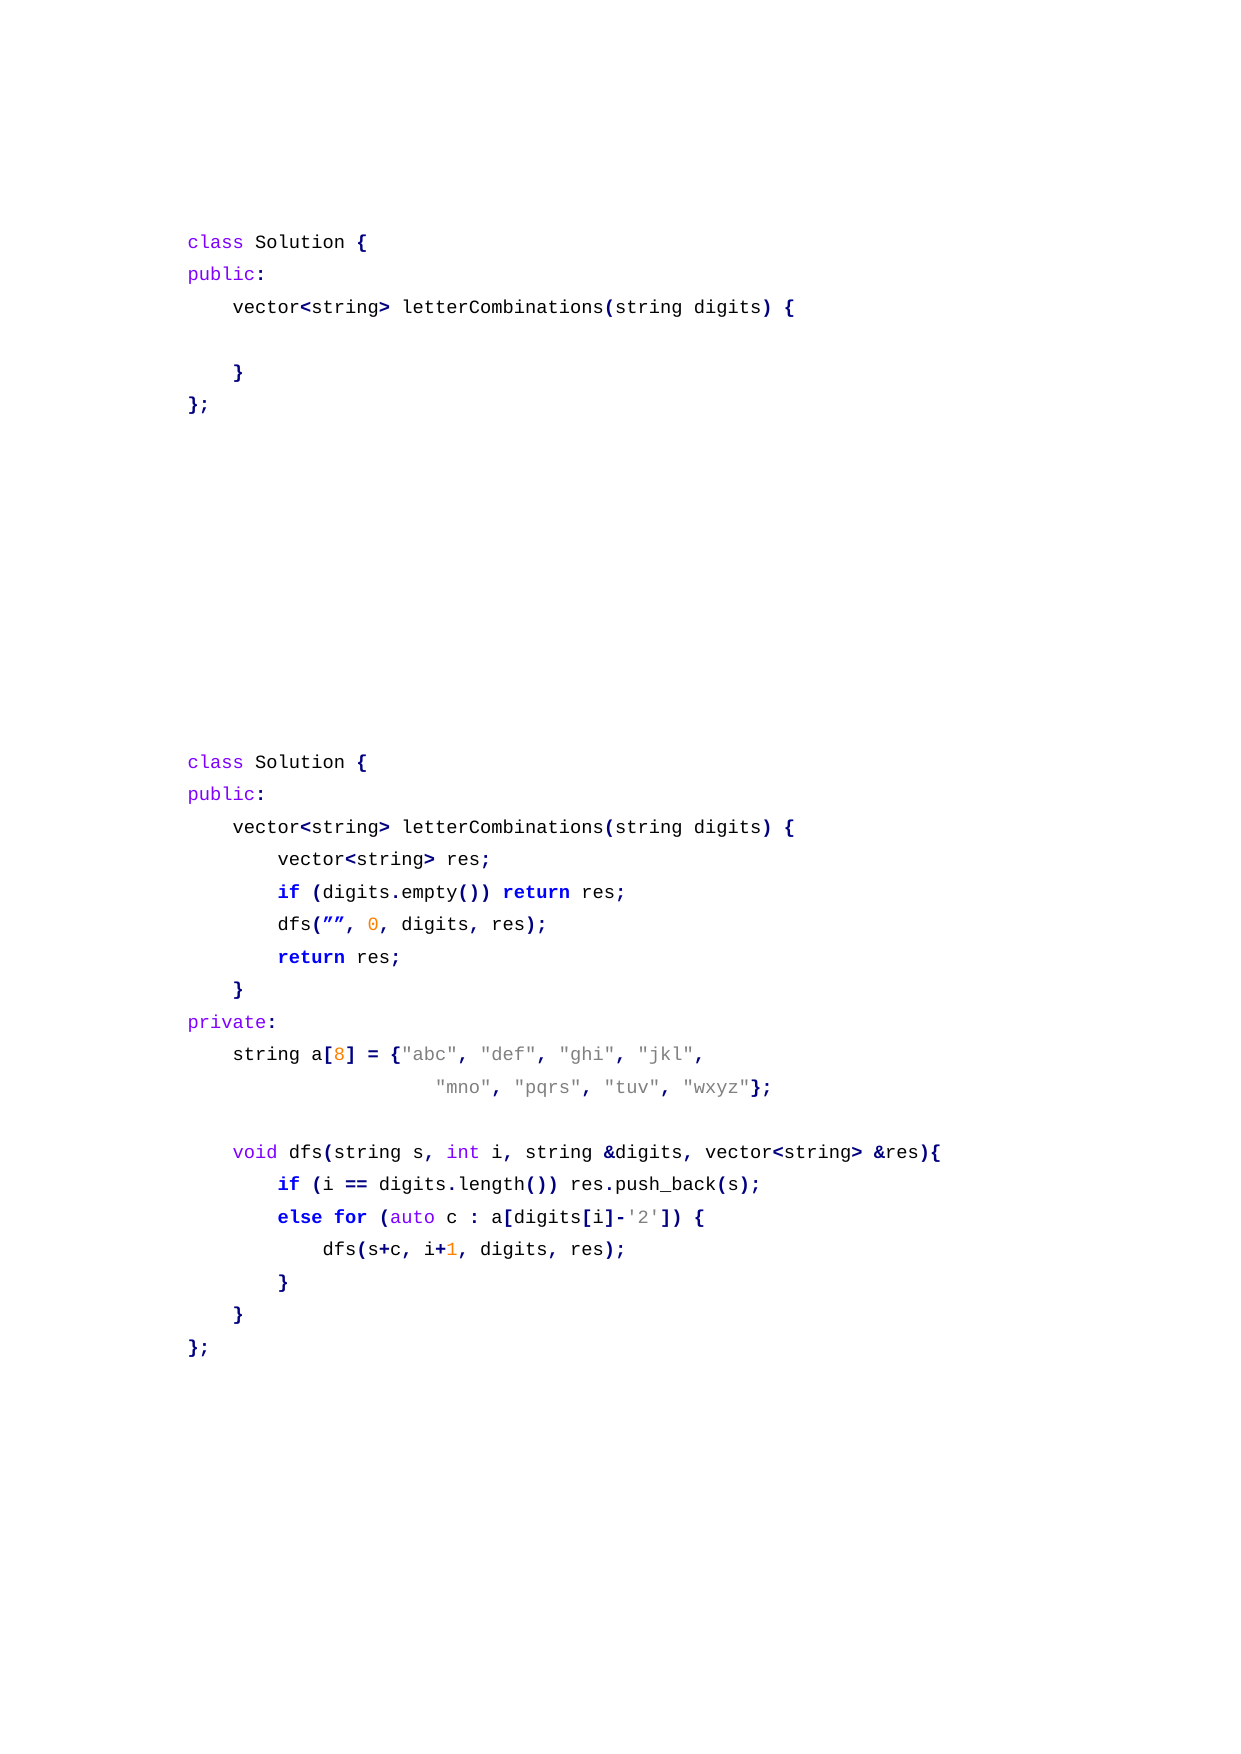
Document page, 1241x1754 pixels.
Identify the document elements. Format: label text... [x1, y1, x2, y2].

text private: [187, 1007, 1053, 1039]
text vector<string> letterCombinations(string digits) { [187, 292, 1053, 324]
text dfs(s+c, i+1, digits, res); [187, 1234, 1053, 1267]
text vector<string> letterCombinations(string digits) { [187, 812, 1053, 844]
text }; [187, 389, 1053, 422]
text } [187, 1299, 1053, 1332]
text class Solution { [187, 747, 1053, 779]
text } [187, 1267, 1053, 1299]
text if (i == digits.length()) res.push_back(s); [187, 1169, 1053, 1202]
text "mno", "pqrs", "tuv", "wxyz"}; [187, 1072, 1053, 1104]
text return res; [187, 942, 1053, 974]
text public: [187, 259, 1053, 292]
text dfs(””, 0, digits, res); [187, 909, 1053, 942]
text class Solution { [187, 227, 1053, 259]
text if (digits.empty()) return res; [187, 877, 1053, 909]
text } [187, 357, 1053, 389]
text else for (auto c : a[digits[i]-'2']) { [187, 1202, 1053, 1234]
text vector<string> res; [187, 844, 1053, 877]
text void dfs(string s, int i, string &digits, vector<string> &res){ [187, 1137, 1053, 1169]
text public: [187, 779, 1053, 812]
text }; [187, 1332, 1053, 1364]
text } [187, 974, 1053, 1007]
text string a[8] = {"abc", "def", "ghi", "jkl", [187, 1039, 1053, 1072]
